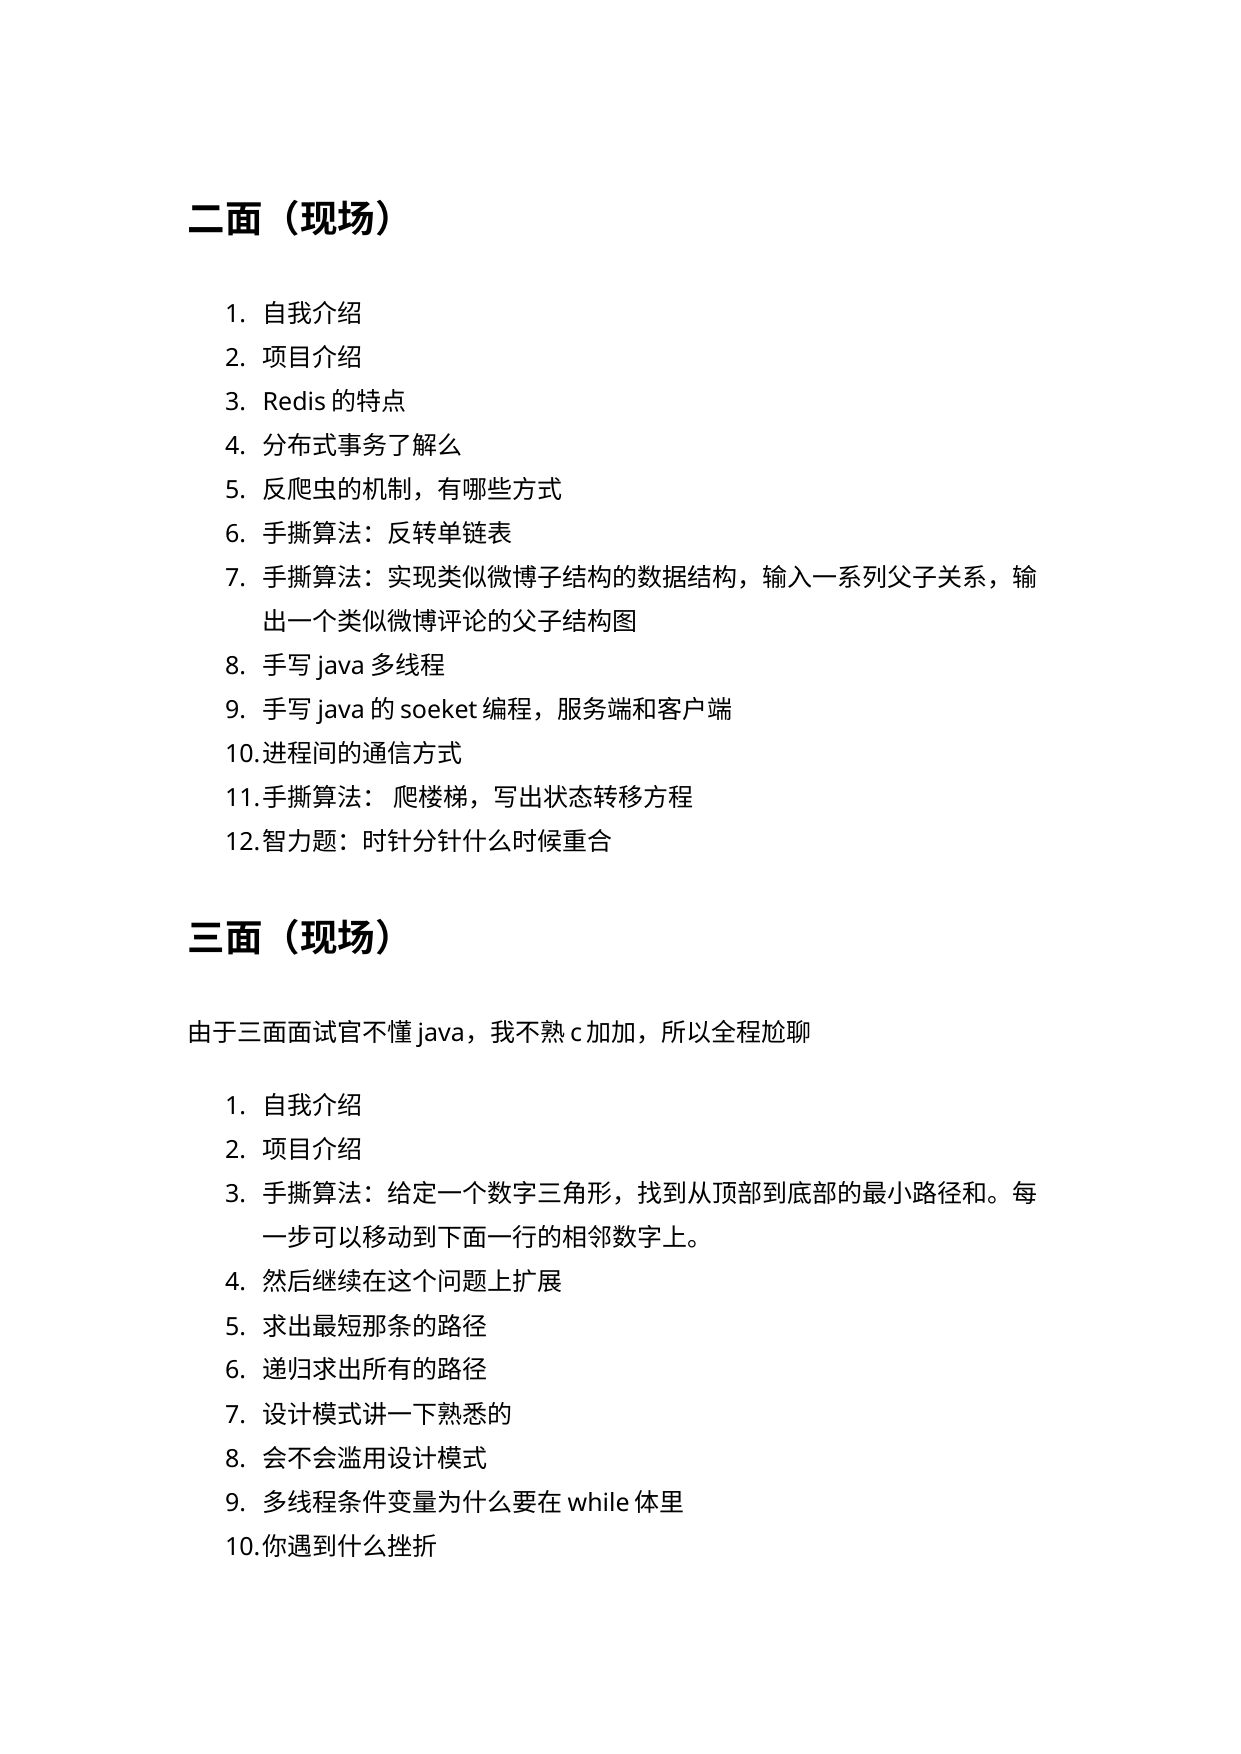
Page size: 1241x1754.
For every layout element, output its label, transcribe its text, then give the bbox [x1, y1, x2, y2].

list 多线程条件变量为什么要在while体里 [225, 1478, 1053, 1522]
list 然后继续在这个问题上扩展 [225, 1258, 1053, 1302]
list 反爬虫的机制，有哪些方式 [225, 466, 1053, 509]
list 手撕算法： 爬楼梯，写出状态转移方程 [225, 774, 1053, 818]
text 由于三面面试官不懂java，我不熟c加加，所以全程尬聊 [187, 1008, 1053, 1053]
list 手撕算法：给定一个数字三角形，找到从顶部到底部的最小路径和。每一步可以移动到下面一行的相邻数字上。 [225, 1170, 1053, 1258]
list 分布式事务了解么 [225, 421, 1053, 466]
list 会不会滥用设计模式 [225, 1434, 1053, 1478]
list 自我介绍 [225, 289, 1053, 333]
text 三面（现场） [187, 891, 1053, 979]
list 项目介绍 [225, 333, 1053, 377]
list 手撕算法：实现类似微博子结构的数据结构，输入一系列父子关系，输出一个类似微博评论的父子结构图 [225, 554, 1053, 642]
list 递归求出所有的路径 [225, 1346, 1053, 1390]
list Redis的特点 [225, 377, 1053, 421]
list 自我介绍 [225, 1082, 1053, 1126]
text 二面（现场） [187, 172, 1053, 260]
list 手撕算法：反转单链表 [225, 509, 1053, 554]
list 进程间的通信方式 [225, 730, 1053, 774]
list 求出最短那条的路径 [225, 1302, 1053, 1346]
list 你遇到什么挫折 [225, 1522, 1053, 1566]
list 设计模式讲一下熟悉的 [225, 1390, 1053, 1434]
list 智力题：时针分针什么时候重合 [225, 818, 1053, 862]
list 手写java的soeket编程，服务端和客户端 [225, 686, 1053, 730]
list 项目介绍 [225, 1126, 1053, 1170]
list 手写java多线程 [225, 642, 1053, 686]
